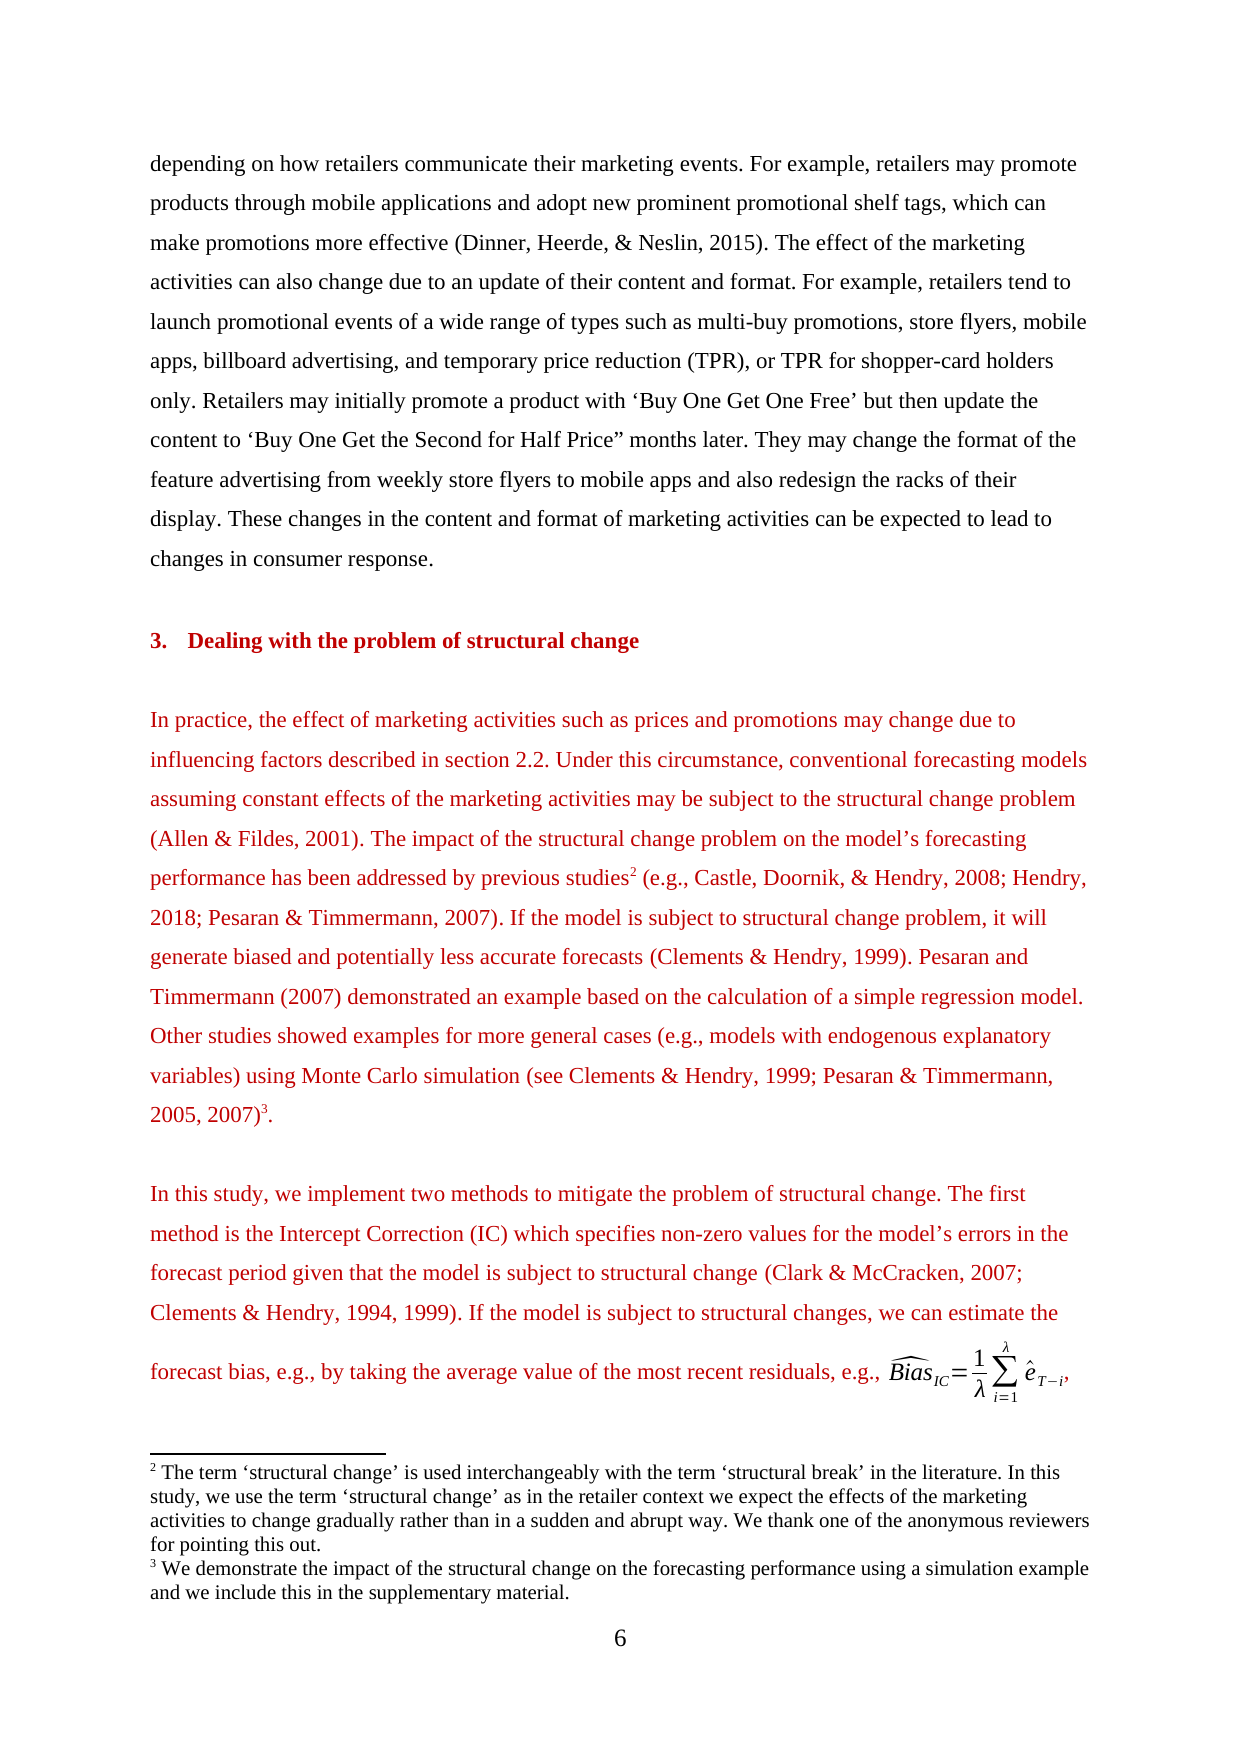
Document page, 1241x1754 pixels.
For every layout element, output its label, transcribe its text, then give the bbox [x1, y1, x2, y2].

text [150, 1180, 1090, 1405]
subtitle Dealing with the problem of structural change [150, 627, 1090, 654]
text In practice, the effect of marketing activities such as prices and promotions may change due to influencing factors described in section 2.2. Under this circumstance, conventional forecasting models assuming constant effects of the marketing activities may be subject to the structural change problem (Allen & Fildes, 2001). The impact of the structural change problem on the model’s forecasting performance has been addressed by previous studies (e.g., Castle, Doornik, & Hendry, 2008; Hendry, 2018; Pesaran & Timmermann, 2007). If the model is subject to structural change problem, it will generate biased and potentially less accurate forecasts (Clements & Hendry, 1999). Pesaran and Timmermann (2007) demonstrated an example based on the calculation of a simple regression model. Other studies showed examples for more general cases (e.g., models with endogenous explanatory variables) using Monte Carlo simulation (see Clements & Hendry, 1999; Pesaran & Timmermann, 2005, 2007). [150, 706, 1090, 1127]
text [150, 150, 1090, 571]
